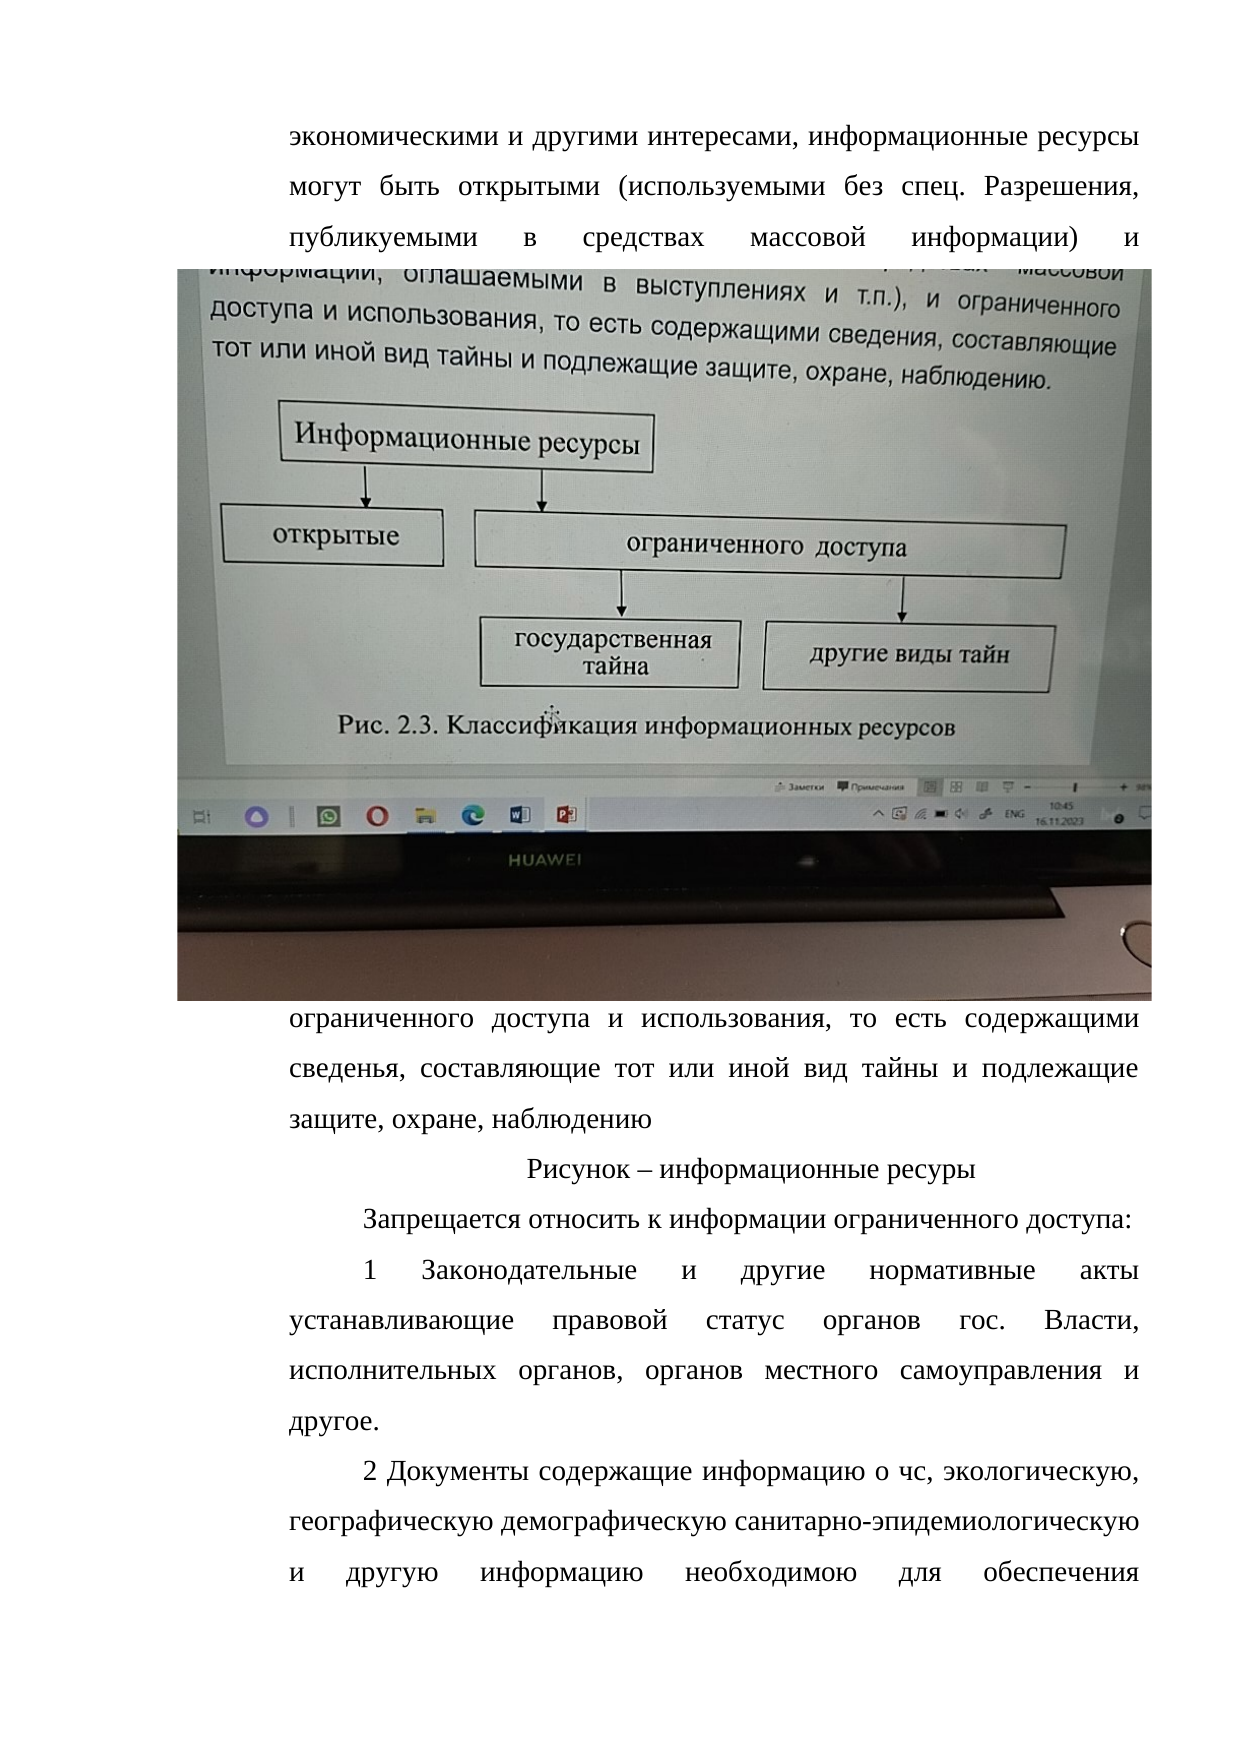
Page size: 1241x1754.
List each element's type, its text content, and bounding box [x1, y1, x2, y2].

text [289, 1453, 1140, 1587]
picture [177, 269, 1152, 1001]
text 1 Законодательные и другие нормативные акты устанавливающие правовой статус органов гос. Власти, исполнительных органов, органов местного самоуправления и другое. [289, 1252, 1140, 1436]
text Рисунок – информационные ресуры [289, 1151, 1140, 1185]
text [289, 118, 1140, 269]
text Запрещается относить к информации ограниченного доступа: [289, 1201, 1140, 1235]
